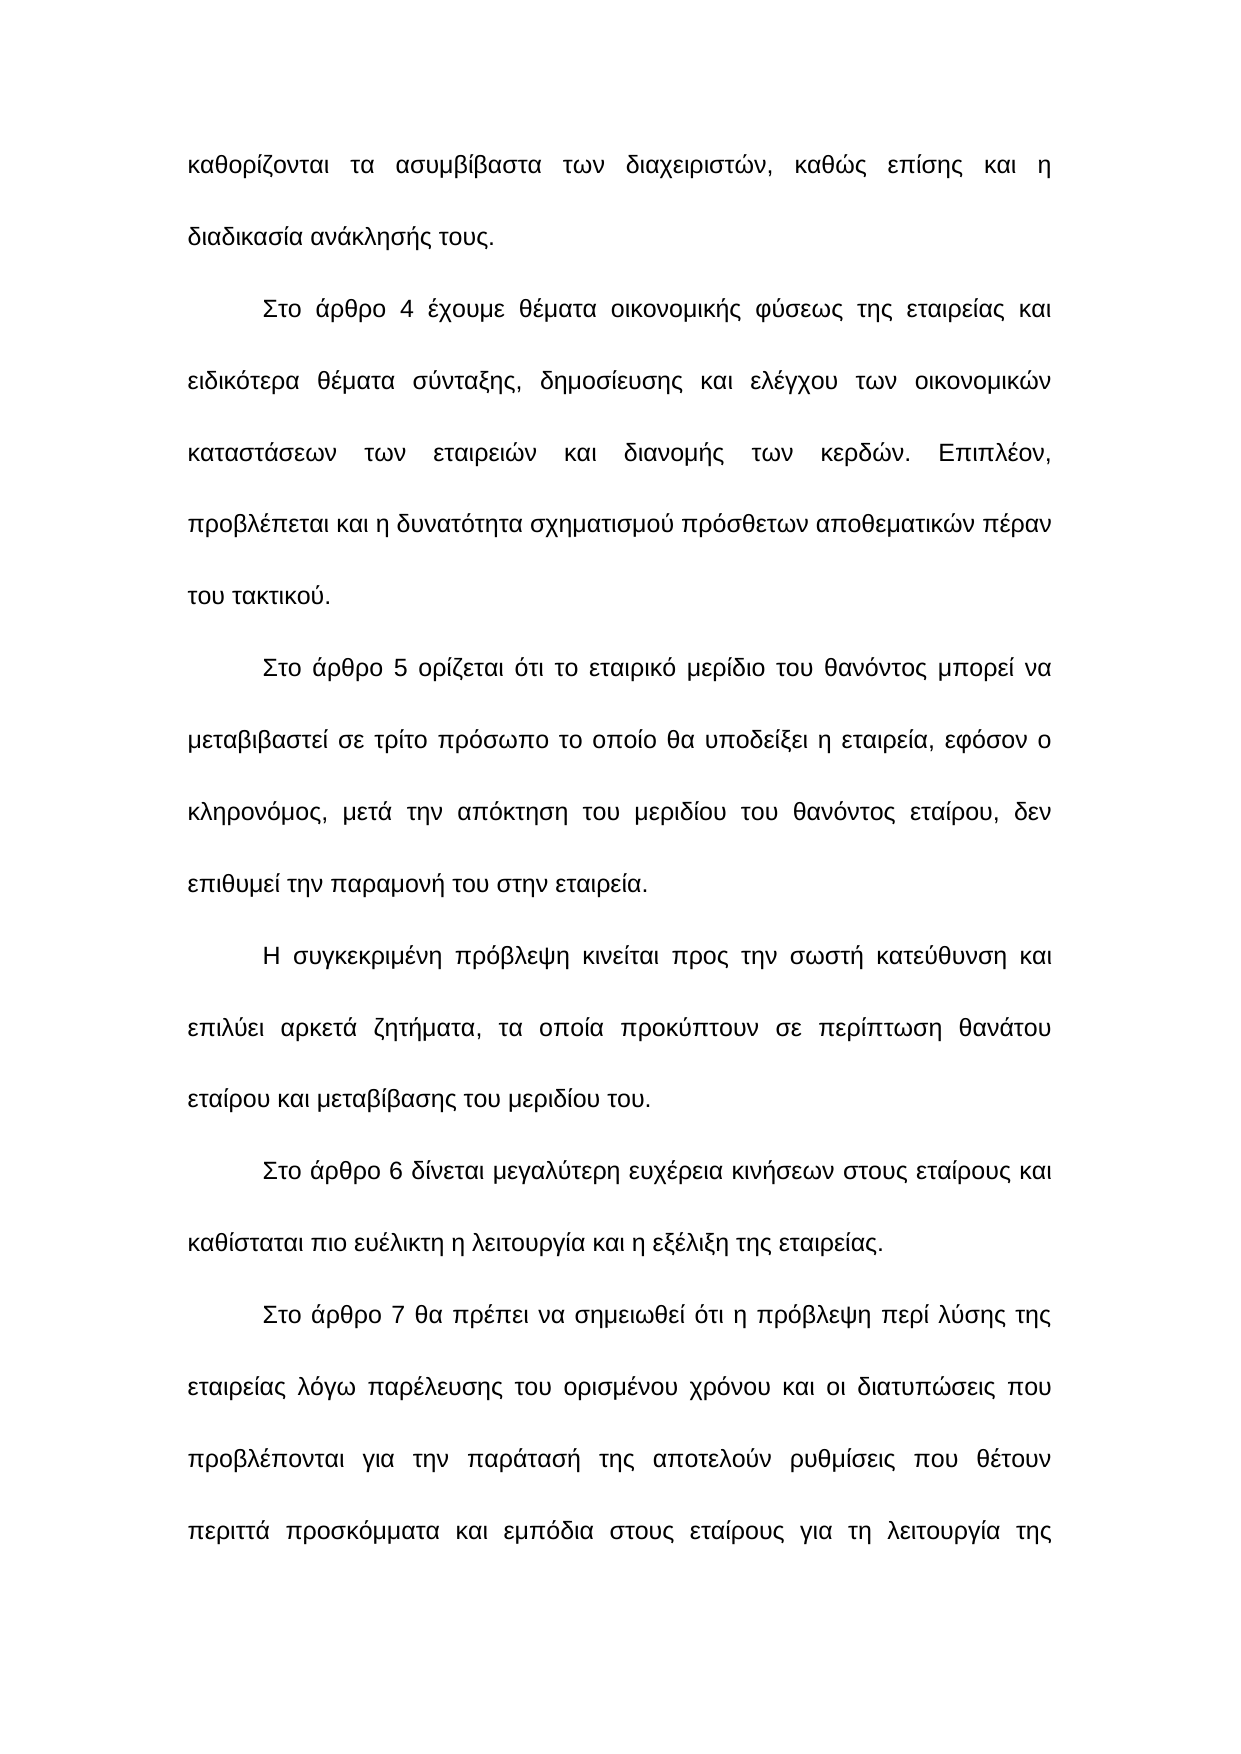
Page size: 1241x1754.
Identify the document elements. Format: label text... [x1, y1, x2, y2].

text Στο άρθρο 4 έχουμε θέματα οικονομικής φύσεως της εταιρείας και ειδικότερα θέματα σύνταξης, δημοσίευσης και ελέγχου των οικονομικών καταστάσεων των εταιρειών και διανομής των κερδών. Επιπλέον, προβλέπεται και η δυνατότητα σχηματισμού πρόσθετων αποθεματικών πέραν του τακτικού. [187, 294, 1053, 610]
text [187, 1300, 1053, 1544]
text Στο άρθρο 5 ορίζεται ότι το εταιρικό μερίδιο του θανόντος μπορεί να μεταβιβαστεί σε τρίτο πρόσωπο το οποίο θα υποδείξει η εταιρεία, εφόσον ο κληρονόμος, μετά την απόκτηση του μεριδίου του θανόντος εταίρου, δεν επιθυμεί την παραμονή του στην εταιρεία. [187, 653, 1053, 897]
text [187, 150, 1053, 251]
text Η συγκεκριμένη πρόβλεψη κινείται προς την σωστή κατεύθυνση και επιλύει αρκετά ζητήματα, τα οποία προκύπτουν σε περίπτωση θανάτου εταίρου και μεταβίβασης του μεριδίου του. [187, 941, 1053, 1113]
text Στο άρθρο 6 δίνεται μεγαλύτερη ευχέρεια κινήσεων στους εταίρους και καθίσταται πιο ευέλικτη η λειτουργία και η εξέλιξη της εταιρείας. [187, 1156, 1053, 1257]
